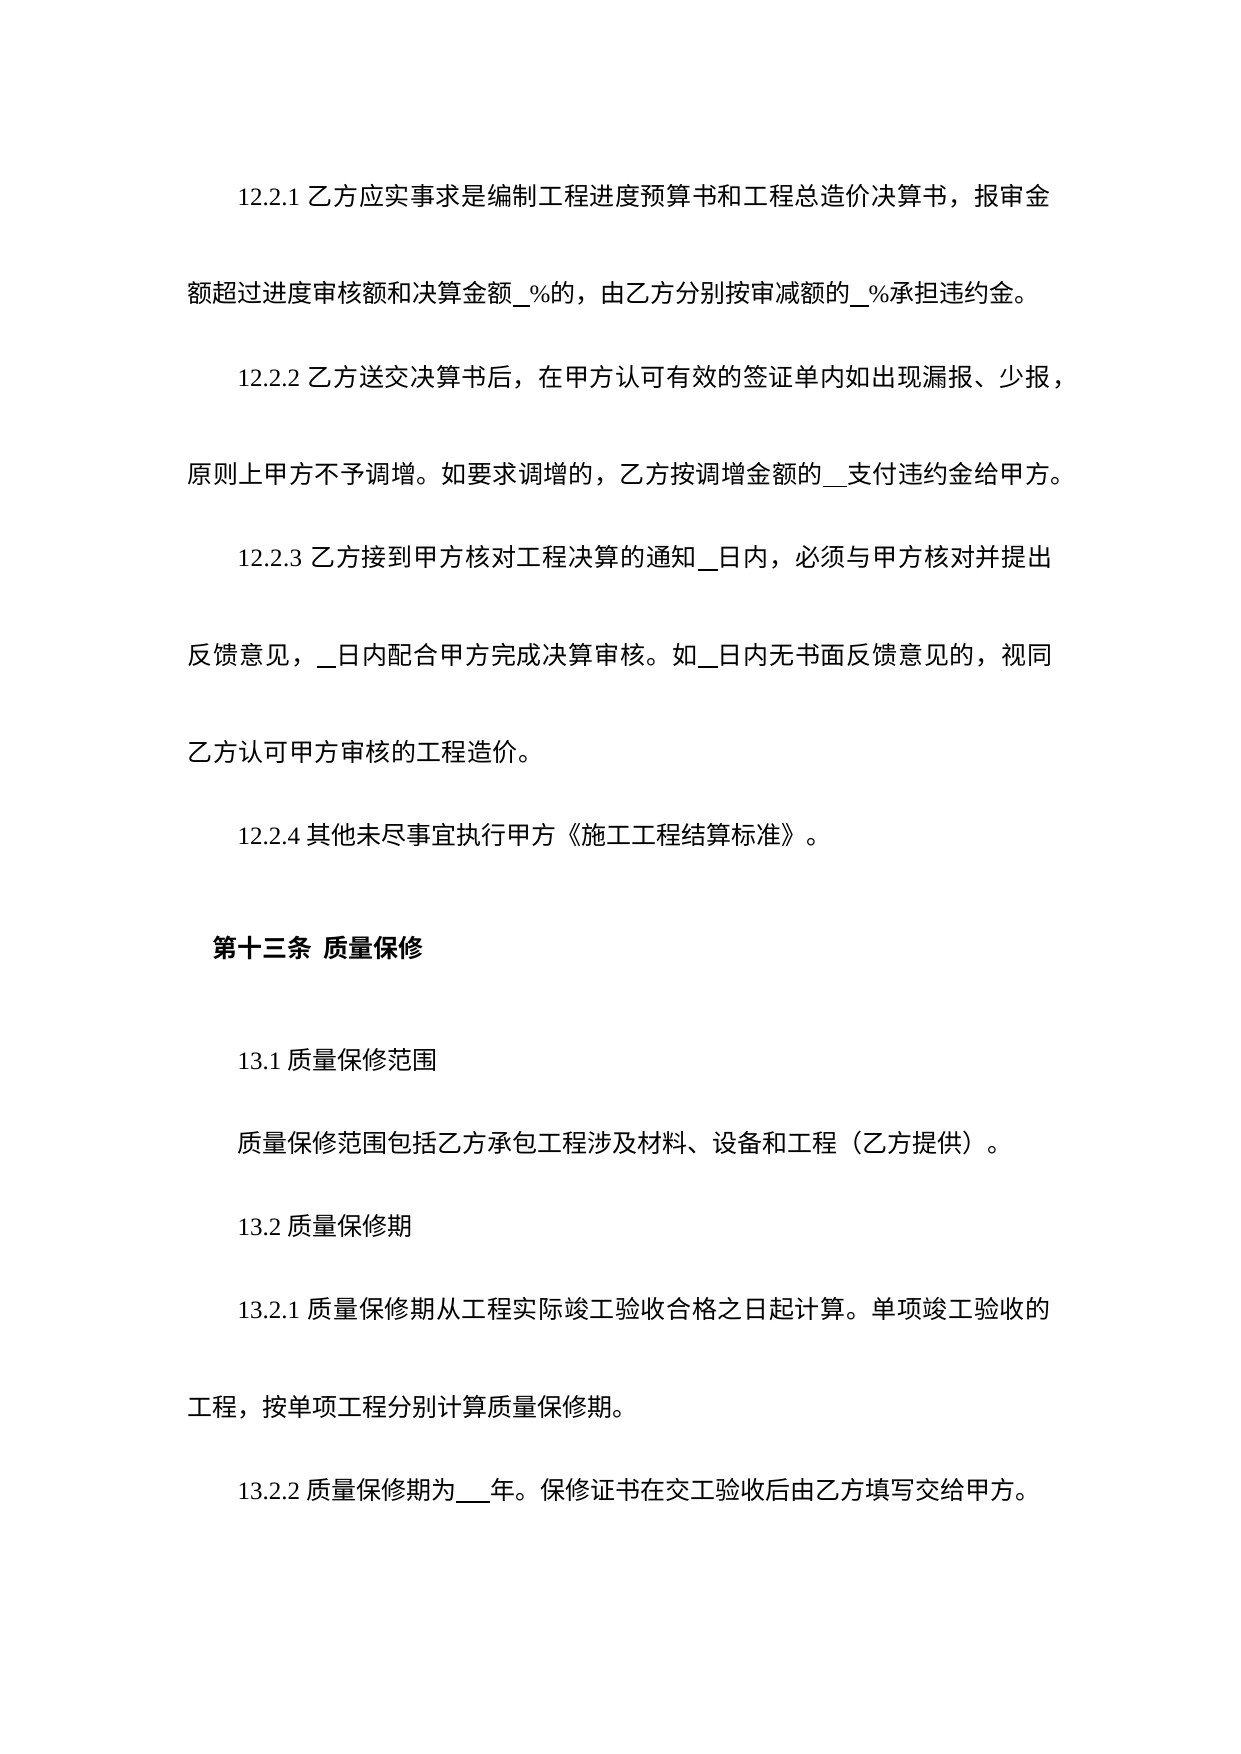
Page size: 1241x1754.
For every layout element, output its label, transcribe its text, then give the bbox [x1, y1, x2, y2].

text 质量保修范围包括乙方承包工程涉及材料、设备和工程（乙方提供）。 [187, 1109, 1053, 1174]
text 13.2 质量保修期 [187, 1192, 1053, 1257]
text 12.2.1 乙方应实事求是编制工程进度预算书和工程总造价决算书，报审金额超过进度审核额和决算金额 %的，由乙方分别按审减额的 %承担违约金。 [187, 162, 1053, 324]
text 13.2.1 质量保修期从工程实际竣工验收合格之日起计算。单项竣工验收的工程，按单项工程分别计算质量保修期。 [187, 1275, 1053, 1438]
text 13.1 质量保修范围 [187, 1026, 1053, 1091]
text 12.2.4 其他未尽事宜执行甲方《施工工程结算标准》。 [187, 801, 1053, 866]
text 第十三条 质量保修 [187, 914, 1053, 979]
text 12.2.3 乙方接到甲方核对工程决算的通知 日内，必须与甲方核对并提出反馈意见， 日内配合甲方完成决算审核。如 日内无书面反馈意见的，视同乙方认可甲方审核的工程造价。 [187, 523, 1053, 783]
text 13.2.2 质量保修期为 年。保修证书在交工验收后由乙方填写交给甲方。 [187, 1456, 1053, 1521]
text 12.2.2 乙方送交决算书后，在甲方认可有效的签证单内如出现漏报、少报，原则上甲方不予调增。如要求调增的，乙方按调增金额的 支付违约金给甲方。 [187, 343, 1053, 505]
